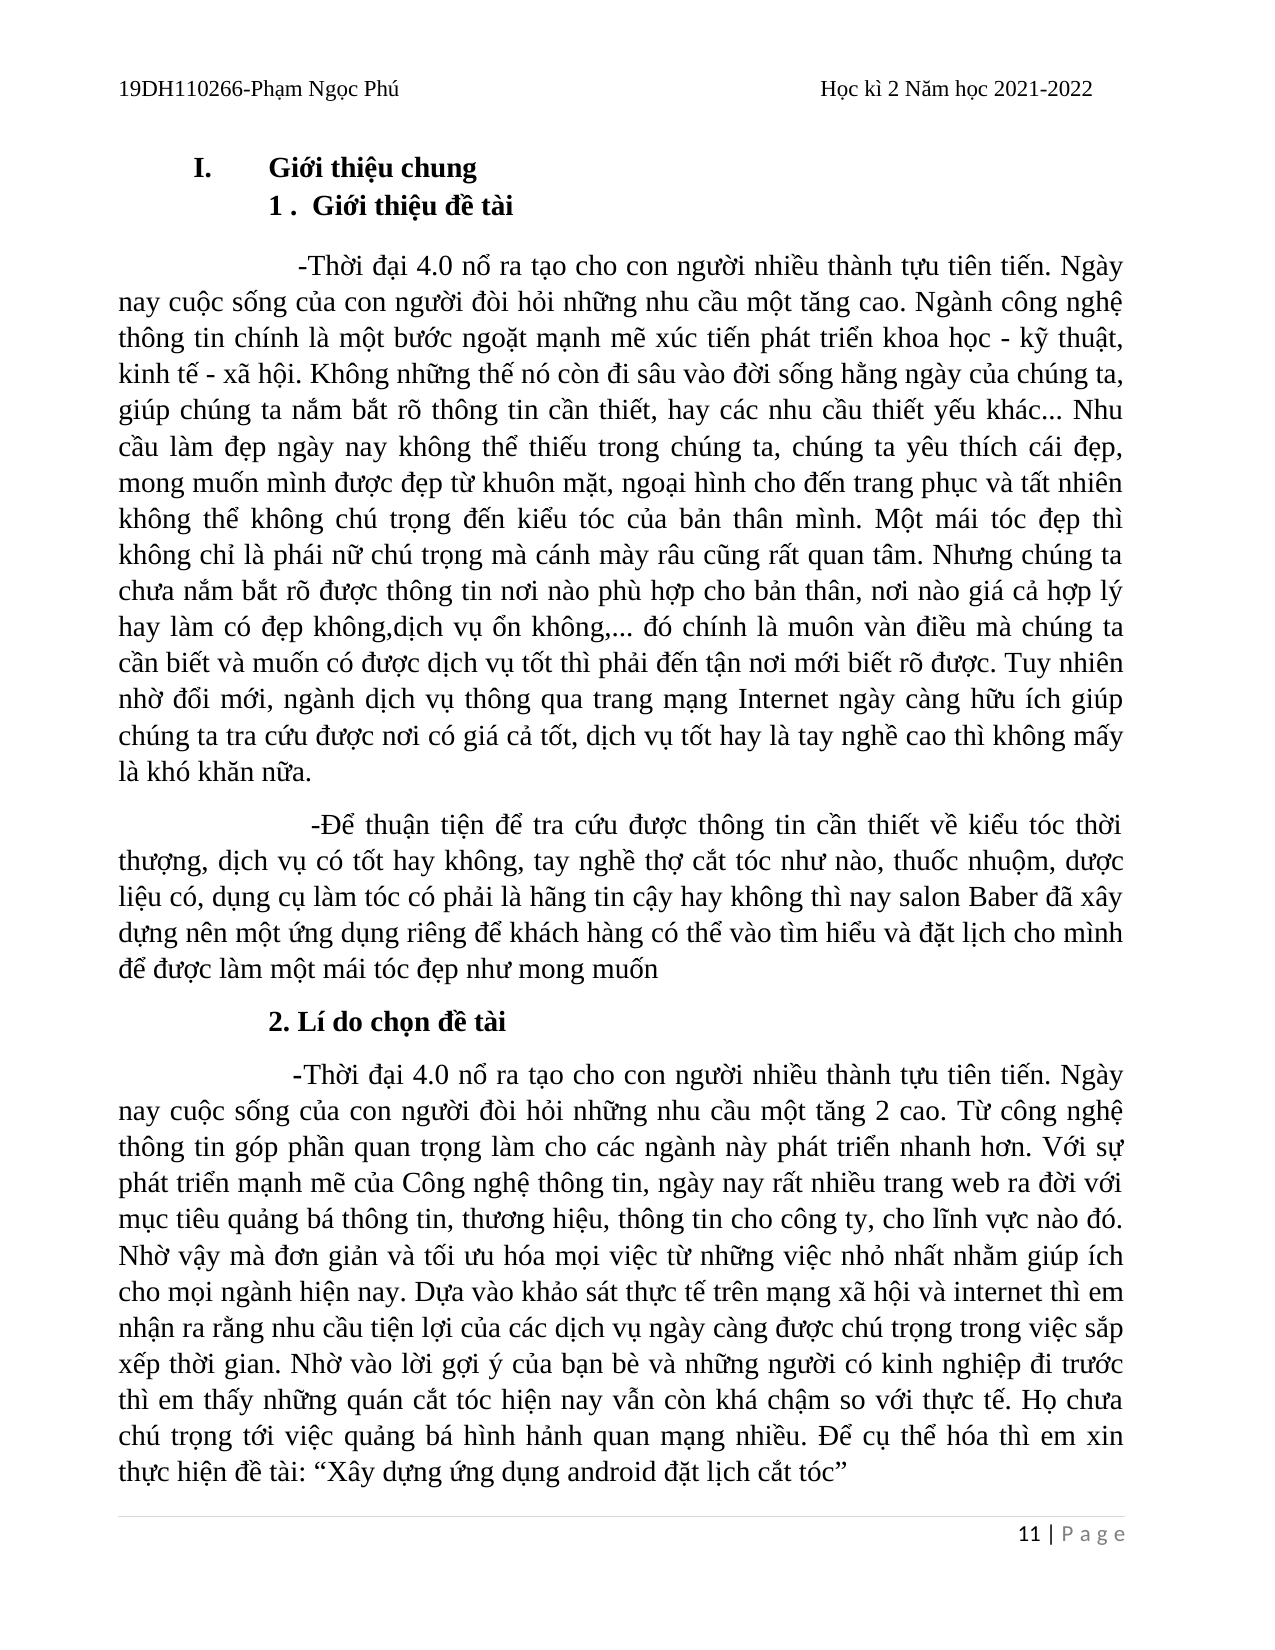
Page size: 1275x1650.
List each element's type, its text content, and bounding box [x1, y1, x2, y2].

list Giới thiệu chung [193, 150, 1125, 183]
list 1 . Giới thiệu đề tài [268, 188, 1125, 222]
text -Thời đại 4.0 nổ ra tạo cho con người nhiều thành tựu tiên tiến. Ngày nay cuộc sống của con người đòi hỏi những nhu cầu một tăng cao. Ngành công nghệ thông tin chính là một bước ngoặt mạnh mẽ xúc tiến phát triển khoa học - kỹ thuật, kinh tế - xã hội. Không những thế nó còn đi sâu vào đời sống hằng ngày của chúng ta, giúp chúng ta nắm bắt rõ thông tin cần thiết, hay các nhu cầu thiết yếu khác... Nhu cầu làm đẹp ngày nay không thể thiếu trong chúng ta, chúng ta yêu thích cái đẹp, mong muốn mình được đẹp từ khuôn mặt, ngoại hình cho đến trang phục và tất nhiên không thể không chú trọng đến kiểu tóc của bản thân mình. Một mái tóc đẹp thì không chỉ là phái nữ chú trọng mà cánh mày râu cũng rất quan tâm. Nhưng chúng ta chưa nắm bắt rõ được thông tin nơi nào phù hợp cho bản thân, nơi nào giá cả hợp lý hay làm có đẹp không,dịch vụ ổn không,... đó chính là muôn vàn điều mà chúng ta cần biết và muốn có được dịch vụ tốt thì phải đến tận nơi mới biết rõ được. Tuy nhiên nhờ đổi mới, ngành dịch vụ thông qua trang mạng Internet ngày càng hữu ích giúp chúng ta tra cứu được nơi có giá cả tốt, dịch vụ tốt hay là tay nghề cao thì không mấy là khó khăn nữa. [118, 248, 1125, 787]
text -Thời đại 4.0 nổ ra tạo cho con người nhiều thành tựu tiên tiến. Ngày nay cuộc sống của con người đòi hỏi những nhu cầu một tăng 2 cao. Từ công nghệ thông tin góp phần quan trọng làm cho các ngành này phát triển nhanh hơn. Với sự phát triển mạnh mẽ của Công nghệ thông tin, ngày nay rất nhiều trang web ra đời với mục tiêu quảng bá thông tin, thương hiệu, thông tin cho công ty, cho lĩnh vực nào đó. Nhờ vậy mà đơn giản và tối ưu hóa mọi việc từ những việc nhỏ nhất nhằm giúp ích cho mọi ngành hiện nay. Dựa vào khảo sát thực tế trên mạng xã hội và internet thì em nhận ra rằng nhu cầu tiện lợi của các dịch vụ ngày càng được chú trọng trong việc sắp xếp thời gian. Nhờ vào lời gợi ý của bạn bè và những người có kinh nghiệp đi trước thì em thấy những quán cắt tóc hiện nay vẫn còn khá chậm so với thực tế. Họ chưa chú trọng tới việc quảng bá hình hảnh quan mạng nhiều. Để cụ thể hóa thì em xin thực hiện đề tài: “Xây dựng ứng dụng android đặt lịch cắt tóc” [118, 1057, 1125, 1488]
text 2. Lí do chọn đề tài [193, 1004, 1125, 1038]
text -Để thuận tiện để tra cứu được thông tin cần thiết về kiểu tóc thời thượng, dịch vụ có tốt hay không, tay nghề thợ cắt tóc như nào, thuốc nhuộm, dược liệu có, dụng cụ làm tóc có phải là hãng tin cậy hay không thì nay salon Baber đã xây dựng nên một ứng dụng riêng để khách hàng có thể vào tìm hiểu và đặt lịch cho mình để được làm một mái tóc đẹp như mong muốn [118, 807, 1125, 985]
